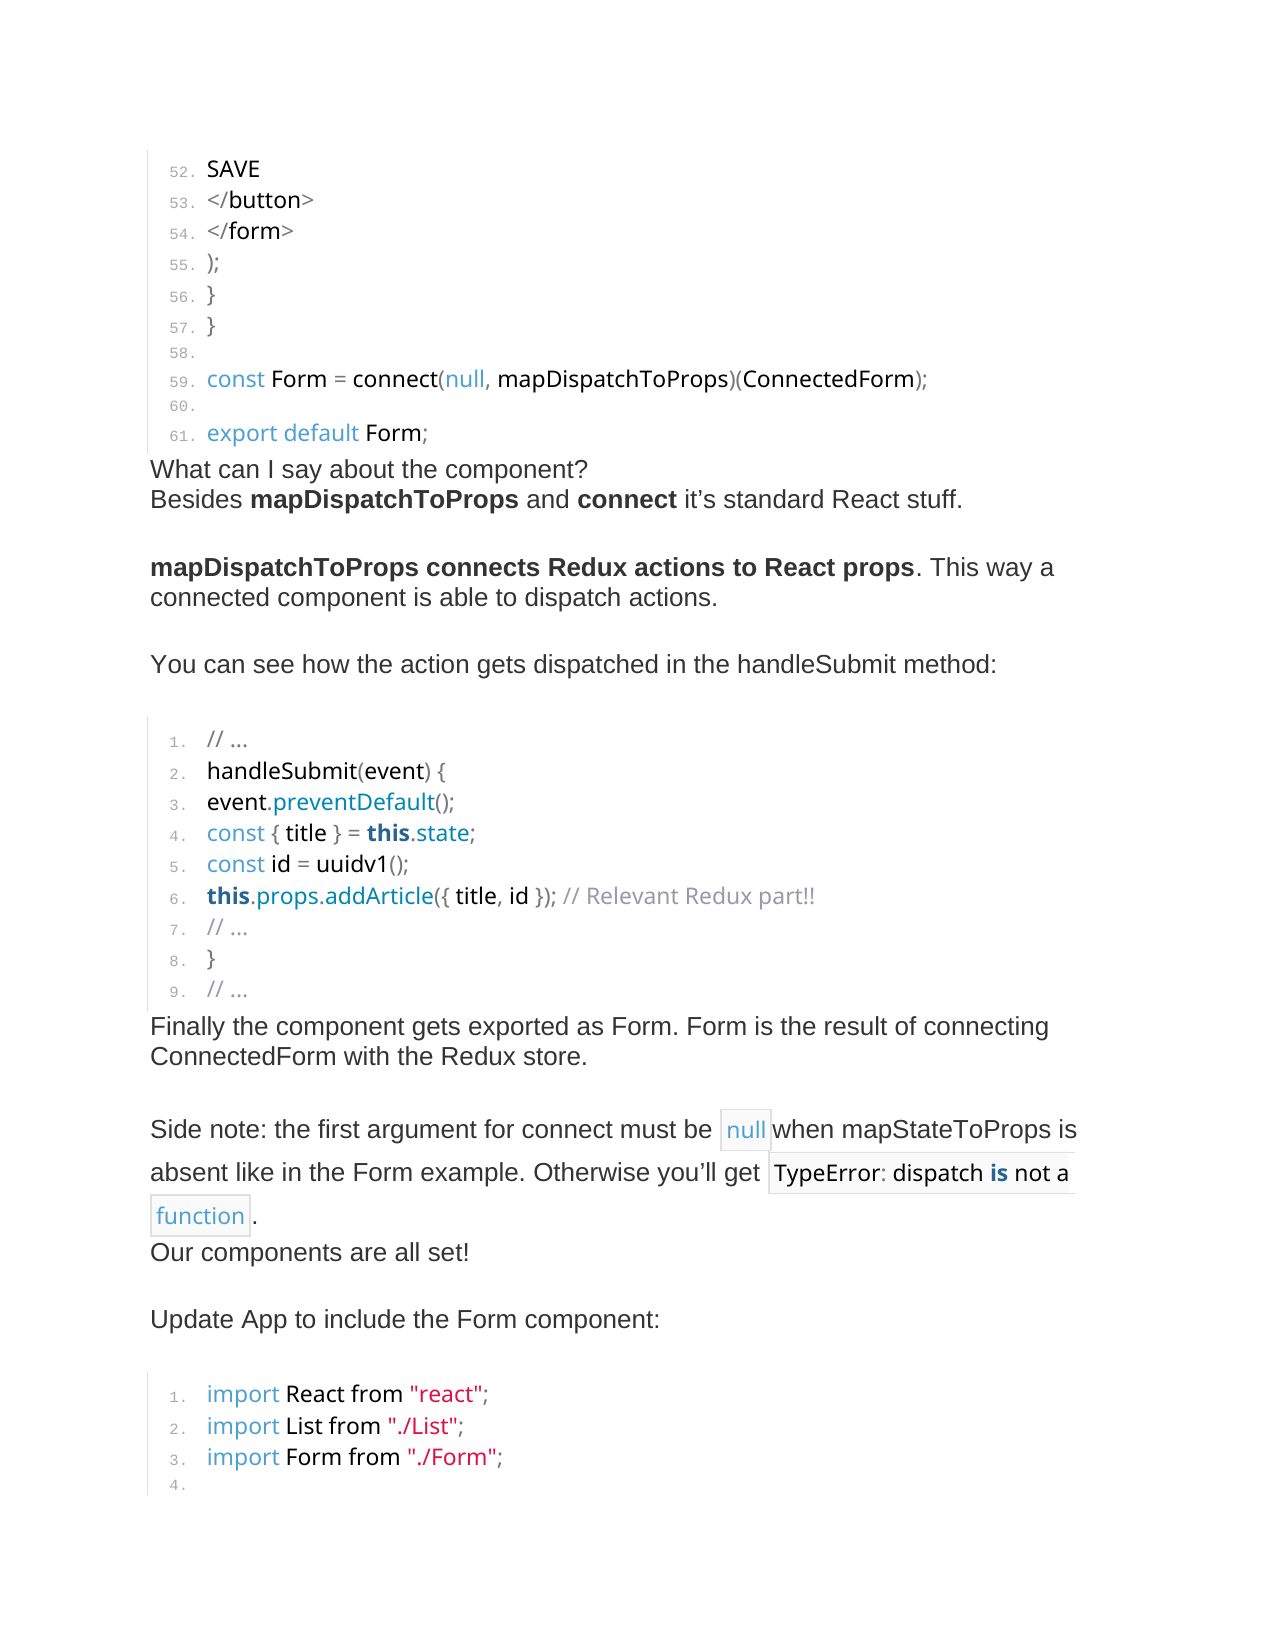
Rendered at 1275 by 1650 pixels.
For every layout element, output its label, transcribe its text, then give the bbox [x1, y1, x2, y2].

text mapDispatchToProps connects Redux actions to React props. This way a connected component is able to dispatch actions. [150, 552, 1125, 612]
list event.preventDefault(); [148, 783, 1131, 814]
list </form> [148, 212, 1131, 244]
list import React from "react"; [148, 1373, 1131, 1407]
list // ... [148, 908, 1131, 939]
list } [148, 939, 1131, 971]
list export default Form; [148, 414, 1131, 454]
list </button> [148, 181, 1131, 212]
list const Form = connect(null, mapDispatchToProps)(ConnectedForm); [148, 360, 1131, 391]
text You can see how the action gets dispatched in the handleSubmit method: [150, 649, 1125, 679]
list ); [148, 244, 1131, 275]
text Finally the component gets exported as Form. Form is the result of connecting ConnectedForm with the Redux store. [150, 1012, 1125, 1071]
list } [148, 275, 1131, 306]
list import Form from "./Form"; [148, 1438, 1131, 1469]
text Update App to include the Form component: [150, 1304, 1125, 1334]
list handleSubmit(event) { [148, 752, 1131, 783]
list } [148, 306, 1131, 337]
list import List from "./List"; [148, 1407, 1131, 1438]
list this.props.addArticle({ title, id }); // Relevant Redux part!! [148, 877, 1131, 908]
list // ... [148, 718, 1131, 752]
text Side note: the first argument for connect must be nullwhen mapStateToProps is absent like in the Form example. Otherwise you’ll get TypeError: dispatch is not a function. [150, 1109, 1125, 1237]
list const { title } = this.state; [148, 814, 1131, 846]
text Our components are all set! [150, 1237, 1125, 1267]
list const id = uuidv1(); [148, 846, 1131, 877]
list SAVE [148, 151, 1131, 181]
text What can I say about the component? Besides mapDispatchToProps and connect it’s standard React stuff. [150, 455, 1125, 514]
list // ... [148, 971, 1131, 1011]
